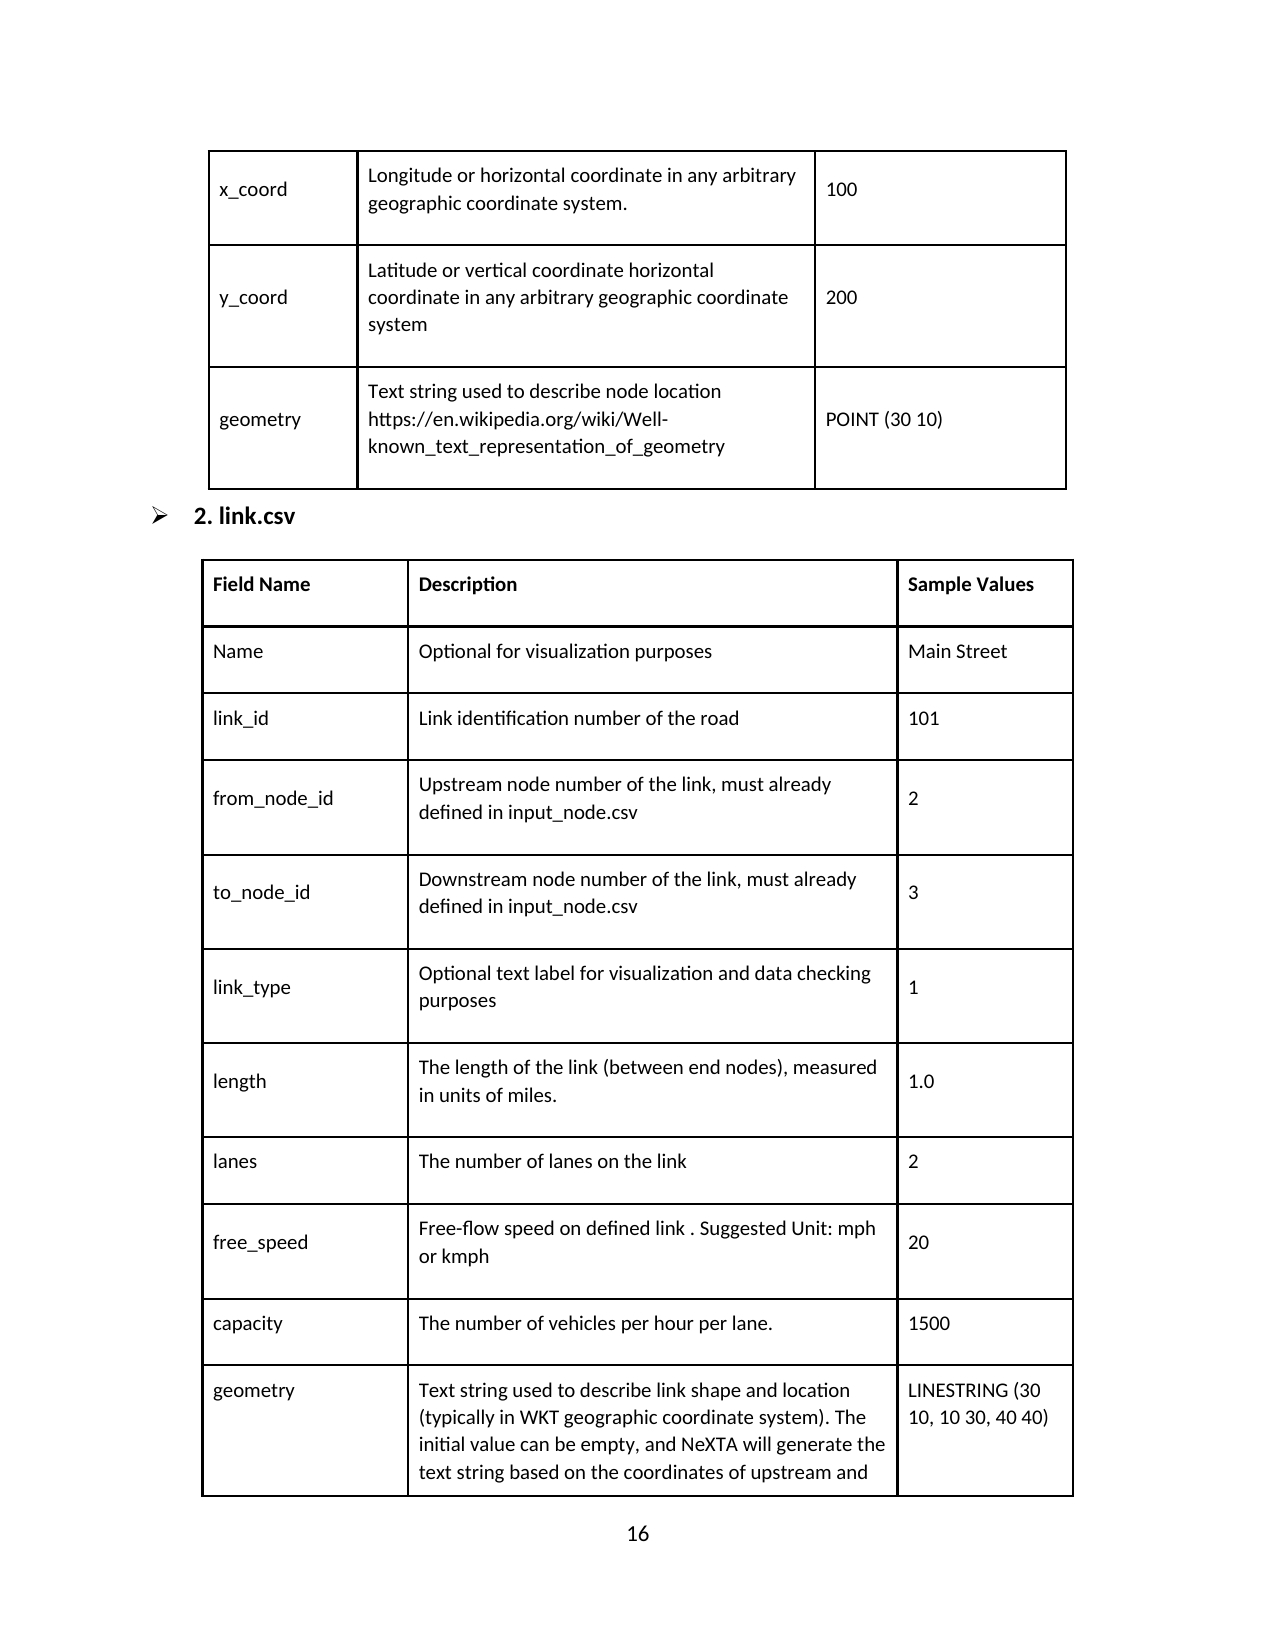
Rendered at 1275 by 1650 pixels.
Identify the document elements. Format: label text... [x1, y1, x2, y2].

table_cell Optional text label for visualization and data checking purposes [409, 950, 896, 1042]
table_header Field Name [204, 561, 407, 625]
table_cell x_coord [210, 152, 356, 244]
table_cell Longitude or horizontal coordinate in any arbitrary geographic coordinate system. [359, 152, 814, 244]
table_cell Upstream node number of the link, must already defined in input_node.csv [409, 761, 896, 853]
table_cell geometry [210, 368, 356, 488]
table_cell Optional for visualization purposes [409, 628, 896, 692]
table_cell POINT (30 10) [816, 368, 1065, 488]
table_cell length [204, 1044, 407, 1136]
table_cell Name [204, 628, 407, 692]
table_cell 3 [899, 856, 1072, 948]
table_cell 20 [899, 1205, 1072, 1297]
table_cell lanes [204, 1138, 407, 1203]
table_cell free_speed [204, 1205, 407, 1297]
table_cell Text string used to describe node location https://en.wikipedia.org/wiki/Well-known_text_representation_of_geometry [359, 368, 814, 488]
table_cell link_id [204, 694, 407, 759]
table_cell from_node_id [204, 761, 407, 853]
table_cell Latitude or vertical coordinate horizontal coordinate in any arbitrary geographic coordinate system [359, 246, 814, 366]
table_cell Link identification number of the road [409, 694, 896, 759]
table_cell Main Street [899, 628, 1072, 692]
table_cell 100 [816, 152, 1065, 244]
table_cell capacity [204, 1300, 407, 1364]
table_cell The number of lanes on the link [409, 1138, 896, 1203]
table_cell 200 [816, 246, 1065, 366]
table_cell y_coord [210, 246, 356, 366]
table_cell 1 [899, 950, 1072, 1042]
subtitle 2. link.csv [150, 500, 1125, 531]
table_cell 1.0 [899, 1044, 1072, 1136]
table_cell link_type [204, 950, 407, 1042]
table_cell Downstream node number of the link, must already defined in input_node.csv [409, 856, 896, 948]
table_cell LINESTRING (30 10, 10 30, 40 40) [899, 1366, 1072, 1495]
table_cell 1500 [899, 1300, 1072, 1364]
table_header Sample Values [899, 561, 1072, 625]
table_cell geometry [204, 1366, 407, 1495]
table_cell 2 [899, 761, 1072, 853]
table_cell to_node_id [204, 856, 407, 948]
table_header Description [409, 561, 896, 625]
table_cell The number of vehicles per hour per lane. [409, 1300, 896, 1364]
table_cell 101 [899, 694, 1072, 759]
table_cell Free-flow speed on defined link . Suggested Unit: mph or kmph [409, 1205, 896, 1297]
table_cell The length of the link (between end nodes), measured in units of miles. [409, 1044, 896, 1136]
table_cell 2 [899, 1138, 1072, 1203]
